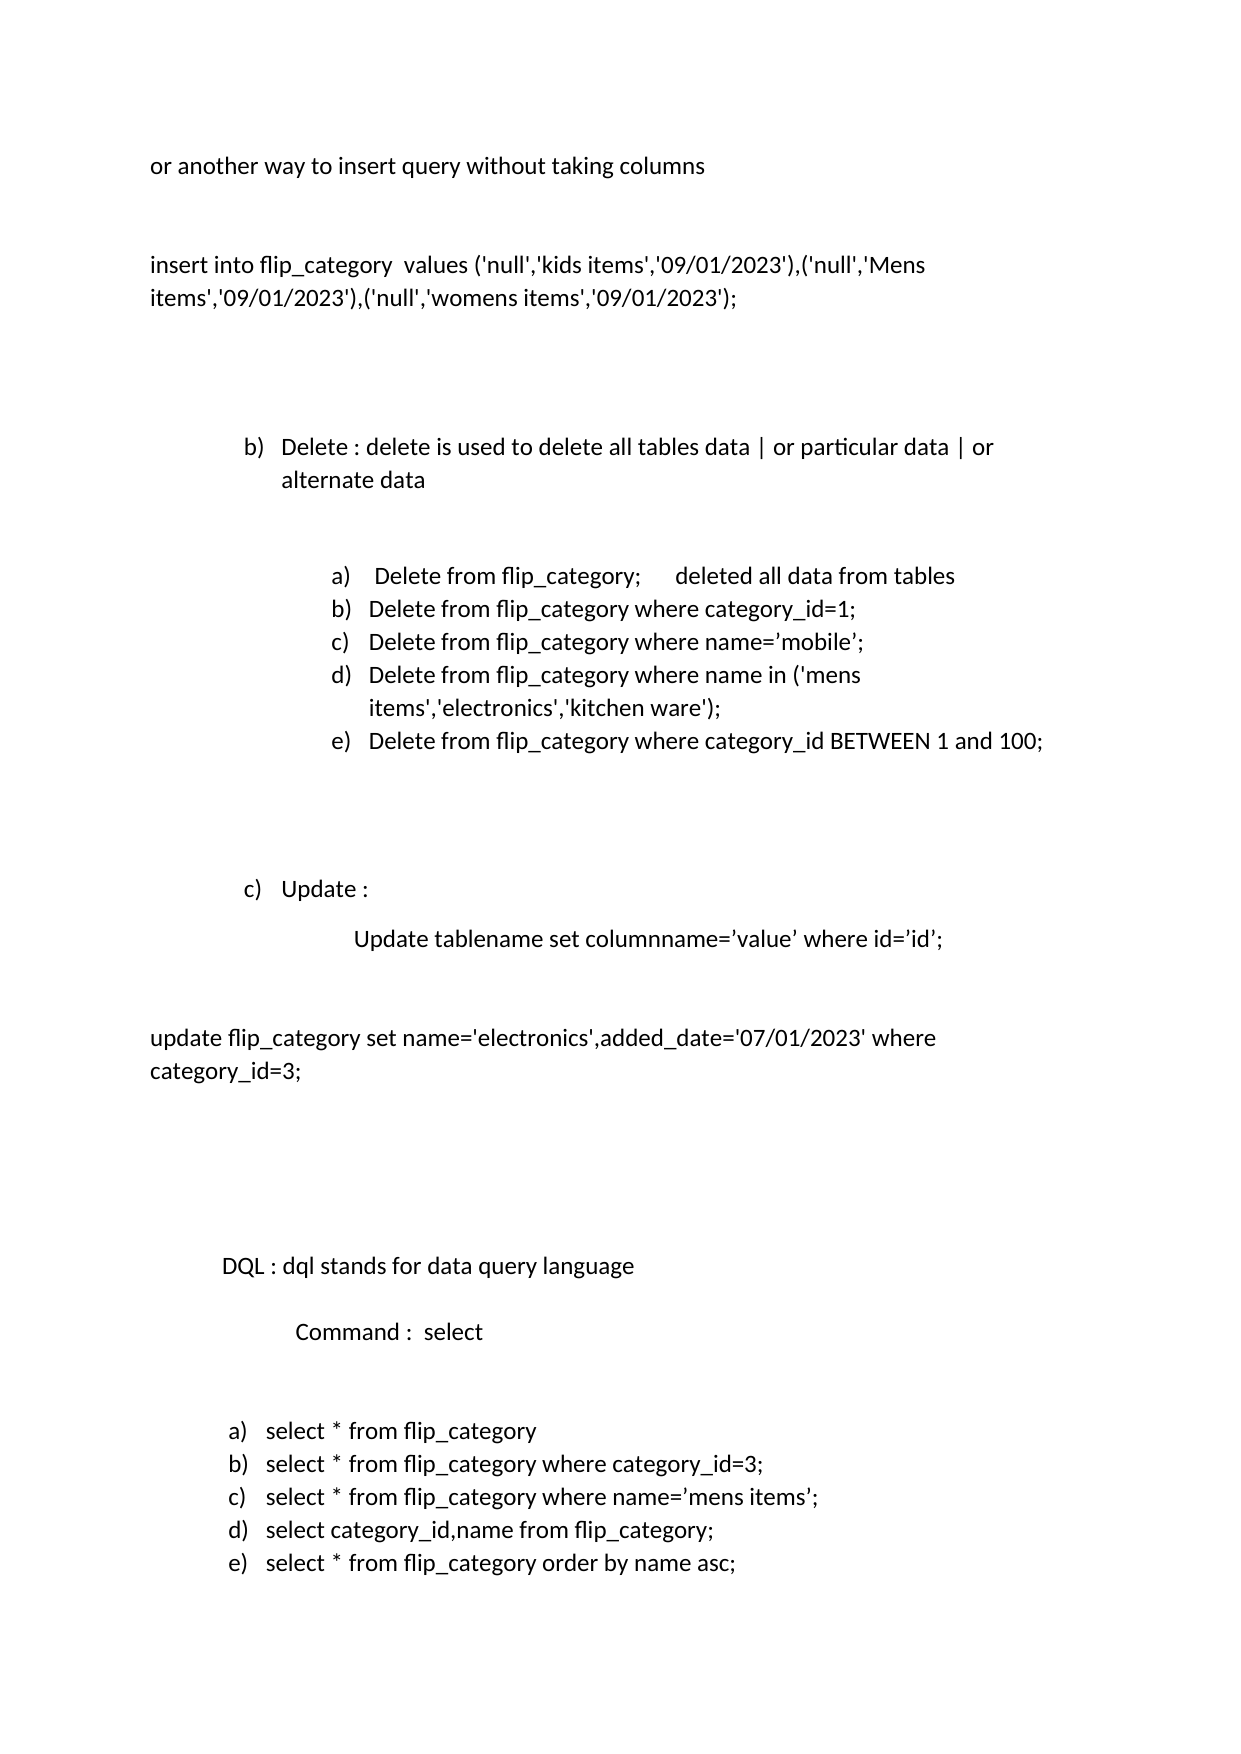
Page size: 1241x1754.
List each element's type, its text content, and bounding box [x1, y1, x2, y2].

list Command : select [222, 1316, 1090, 1347]
list DQL : dql stands for data query language [222, 1250, 1090, 1281]
list Update : [244, 873, 1090, 904]
list select category_id,name from flip_category; [228, 1514, 1090, 1544]
list Delete from flip_category where name in ('mens items','electronics','kitchen ware'); [331, 659, 1090, 722]
text or another way to insert query without taking columns [150, 150, 1090, 181]
list select * from flip_category where name=’mens items’; [228, 1481, 1090, 1511]
text Update tablename set columnname=’value’ where id=’id’; [150, 923, 1090, 954]
list Delete from flip_category where category_id=1; [331, 593, 1090, 624]
list Delete : delete is used to delete all tables data | or particular data | or alternate data [244, 431, 1090, 494]
text insert into flip_category values ('null','kids items','09/01/2023'),('null','Mens items','09/01/2023'),('null','womens items','09/01/2023'); [150, 249, 1090, 313]
list select * from flip_category order by name asc; [228, 1547, 1090, 1577]
list select * from flip_category [228, 1415, 1090, 1446]
list Delete from flip_category where name=’mobile’; [331, 626, 1090, 657]
list Delete from flip_category where category_id BETWEEN 1 and 100; [331, 725, 1090, 755]
list Delete from flip_category; deleted all data from tables [331, 560, 1090, 591]
list select * from flip_category where category_id=3; [228, 1448, 1090, 1478]
text update flip_category set name='electronics',added_date='07/01/2023' where category_id=3; [150, 1022, 1090, 1086]
